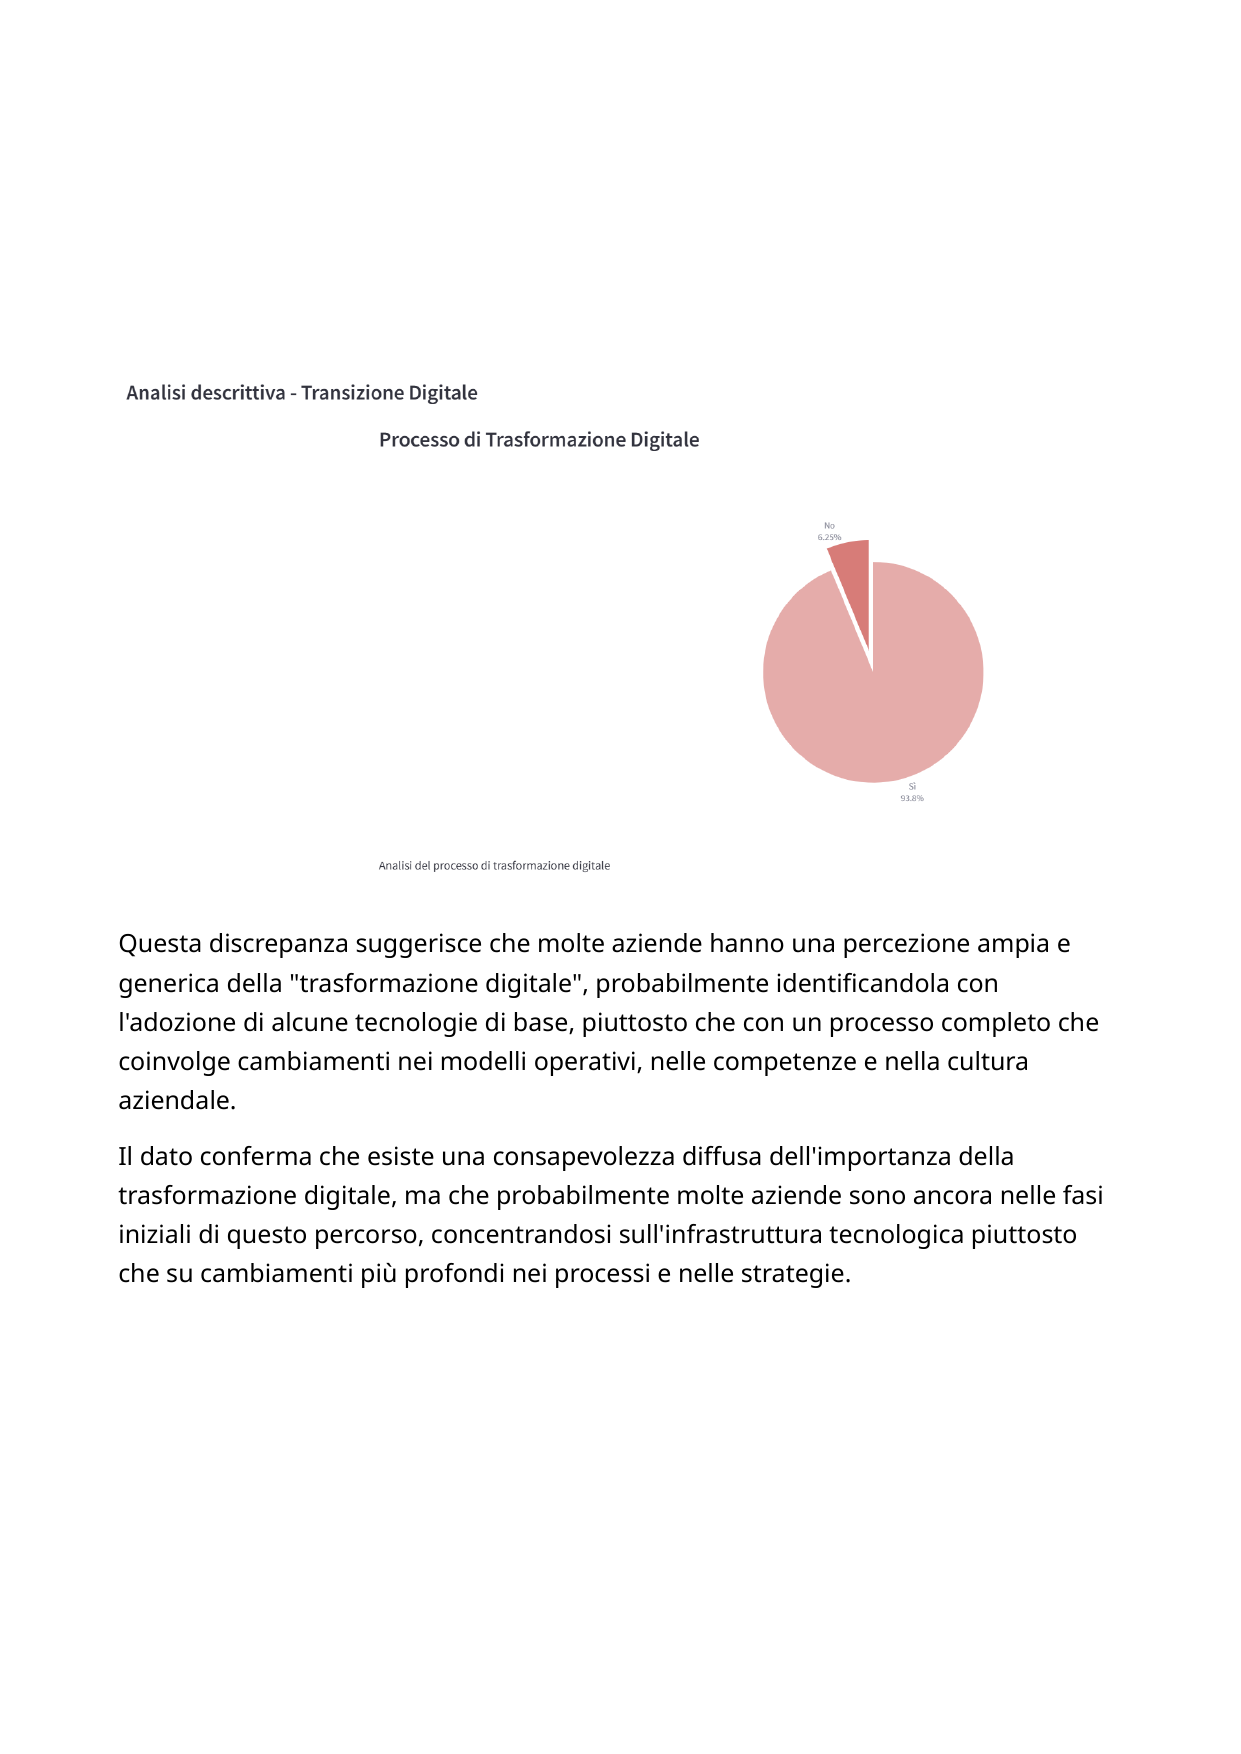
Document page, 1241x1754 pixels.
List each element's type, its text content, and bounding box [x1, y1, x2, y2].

text Questa discrepanza suggerisce che molte aziende hanno una percezione ampia e generica della "trasformazione digitale", probabilmente identificandola con l'adozione di alcune tecnologie di base, piuttosto che con un processo completo che coinvolge cambiamenti nei modelli operativi, nelle competenze e nella cultura aziendale. [118, 926, 1122, 1117]
picture [118, 371, 1123, 905]
text Il dato conferma che esiste una consapevolezza diffusa dell'importanza della trasformazione digitale, ma che probabilmente molte aziende sono ancora nelle fasi iniziali di questo percorso, concentrandosi sull'infrastruttura tecnologica piuttosto che su cambiamenti più profondi nei processi e nelle strategie. [118, 1139, 1122, 1290]
